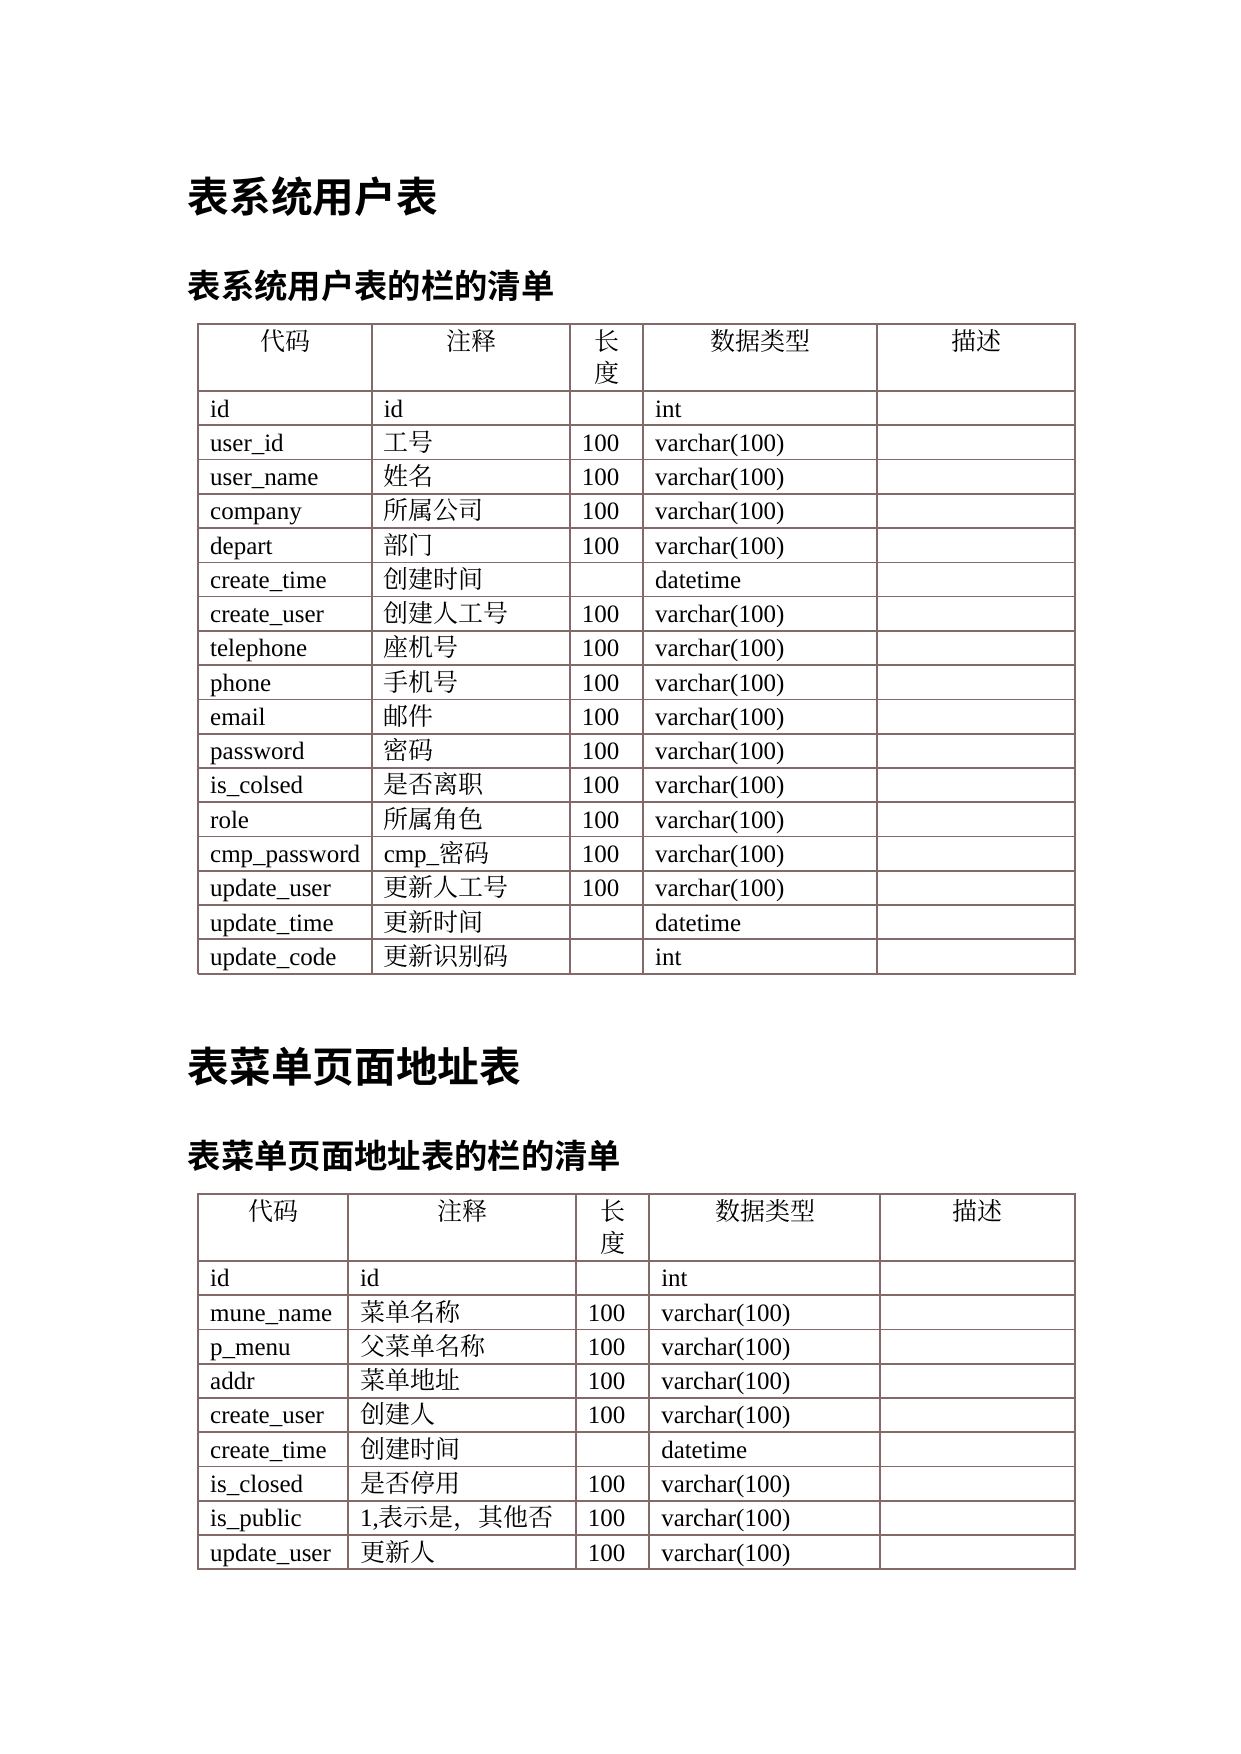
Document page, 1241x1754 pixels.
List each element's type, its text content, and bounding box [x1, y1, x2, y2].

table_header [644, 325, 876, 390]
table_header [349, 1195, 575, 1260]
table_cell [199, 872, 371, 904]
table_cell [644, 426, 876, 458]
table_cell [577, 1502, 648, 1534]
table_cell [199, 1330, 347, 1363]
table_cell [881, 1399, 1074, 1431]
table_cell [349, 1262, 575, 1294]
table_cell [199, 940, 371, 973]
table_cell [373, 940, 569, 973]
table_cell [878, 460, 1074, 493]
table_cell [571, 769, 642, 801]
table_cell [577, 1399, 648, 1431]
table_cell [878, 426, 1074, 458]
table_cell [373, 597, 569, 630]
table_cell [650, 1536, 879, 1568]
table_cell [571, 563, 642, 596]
text 表菜单页面地址表的栏的清单 [187, 1122, 1053, 1187]
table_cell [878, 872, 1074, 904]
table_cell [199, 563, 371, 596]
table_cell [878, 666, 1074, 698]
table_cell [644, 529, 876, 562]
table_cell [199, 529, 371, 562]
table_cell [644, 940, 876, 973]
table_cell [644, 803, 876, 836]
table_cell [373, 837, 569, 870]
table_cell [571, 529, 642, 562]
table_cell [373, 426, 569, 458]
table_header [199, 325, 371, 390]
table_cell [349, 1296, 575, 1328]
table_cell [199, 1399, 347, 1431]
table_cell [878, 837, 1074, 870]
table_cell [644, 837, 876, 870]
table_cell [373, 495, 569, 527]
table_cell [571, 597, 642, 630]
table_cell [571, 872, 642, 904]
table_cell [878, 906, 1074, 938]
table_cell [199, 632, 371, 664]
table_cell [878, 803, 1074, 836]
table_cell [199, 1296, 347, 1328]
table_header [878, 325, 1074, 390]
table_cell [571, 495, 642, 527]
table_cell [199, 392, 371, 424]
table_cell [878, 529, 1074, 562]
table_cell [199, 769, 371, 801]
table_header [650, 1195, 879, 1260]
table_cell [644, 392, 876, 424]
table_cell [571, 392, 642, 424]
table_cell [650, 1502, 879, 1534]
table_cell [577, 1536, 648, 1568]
text 表系统用户表 [187, 162, 1053, 227]
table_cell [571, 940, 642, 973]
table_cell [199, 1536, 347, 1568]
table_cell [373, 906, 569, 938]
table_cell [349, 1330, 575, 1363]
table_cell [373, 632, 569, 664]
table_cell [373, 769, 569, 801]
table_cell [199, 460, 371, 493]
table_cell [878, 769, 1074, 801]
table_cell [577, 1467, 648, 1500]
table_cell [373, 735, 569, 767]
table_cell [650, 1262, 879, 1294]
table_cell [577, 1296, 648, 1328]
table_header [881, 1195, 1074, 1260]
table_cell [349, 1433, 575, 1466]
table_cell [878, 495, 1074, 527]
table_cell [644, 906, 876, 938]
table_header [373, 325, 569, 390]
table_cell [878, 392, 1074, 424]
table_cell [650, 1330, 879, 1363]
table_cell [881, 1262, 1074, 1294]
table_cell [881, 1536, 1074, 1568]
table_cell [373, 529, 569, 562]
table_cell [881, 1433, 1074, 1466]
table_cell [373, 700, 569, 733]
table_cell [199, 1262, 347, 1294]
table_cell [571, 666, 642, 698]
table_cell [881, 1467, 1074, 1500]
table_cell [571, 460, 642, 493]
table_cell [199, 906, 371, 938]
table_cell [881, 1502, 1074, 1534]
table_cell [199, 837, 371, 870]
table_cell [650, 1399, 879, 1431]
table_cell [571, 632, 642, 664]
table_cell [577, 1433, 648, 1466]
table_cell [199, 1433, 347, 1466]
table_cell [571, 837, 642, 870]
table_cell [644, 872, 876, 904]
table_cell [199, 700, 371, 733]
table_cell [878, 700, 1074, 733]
text 表菜单页面地址表 [187, 1032, 1053, 1097]
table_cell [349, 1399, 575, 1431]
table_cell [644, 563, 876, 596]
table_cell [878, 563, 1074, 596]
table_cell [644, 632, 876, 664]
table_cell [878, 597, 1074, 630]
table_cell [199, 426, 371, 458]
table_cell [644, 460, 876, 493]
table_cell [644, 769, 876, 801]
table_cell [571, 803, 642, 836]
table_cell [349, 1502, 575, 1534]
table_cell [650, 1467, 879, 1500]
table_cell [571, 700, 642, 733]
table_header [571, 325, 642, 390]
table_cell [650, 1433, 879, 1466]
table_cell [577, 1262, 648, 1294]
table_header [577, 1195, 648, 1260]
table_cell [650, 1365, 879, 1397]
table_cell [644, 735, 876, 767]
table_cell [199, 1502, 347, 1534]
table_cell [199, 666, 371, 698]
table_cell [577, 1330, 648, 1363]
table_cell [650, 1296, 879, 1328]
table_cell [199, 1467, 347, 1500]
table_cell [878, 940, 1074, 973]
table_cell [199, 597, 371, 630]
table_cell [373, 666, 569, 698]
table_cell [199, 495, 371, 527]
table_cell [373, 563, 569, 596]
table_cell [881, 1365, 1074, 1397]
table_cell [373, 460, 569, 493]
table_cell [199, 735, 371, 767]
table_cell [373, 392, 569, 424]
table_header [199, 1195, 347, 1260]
text 表系统用户表的栏的清单 [187, 252, 1053, 317]
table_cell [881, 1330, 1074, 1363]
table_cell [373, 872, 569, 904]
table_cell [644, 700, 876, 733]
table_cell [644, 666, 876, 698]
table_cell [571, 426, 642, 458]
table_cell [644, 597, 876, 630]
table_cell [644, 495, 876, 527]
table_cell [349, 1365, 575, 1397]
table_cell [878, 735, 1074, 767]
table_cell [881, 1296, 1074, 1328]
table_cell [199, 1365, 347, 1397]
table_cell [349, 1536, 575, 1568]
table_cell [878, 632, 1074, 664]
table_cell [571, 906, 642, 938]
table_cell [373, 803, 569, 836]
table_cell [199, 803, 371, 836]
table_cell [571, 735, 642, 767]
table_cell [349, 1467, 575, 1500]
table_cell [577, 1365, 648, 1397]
